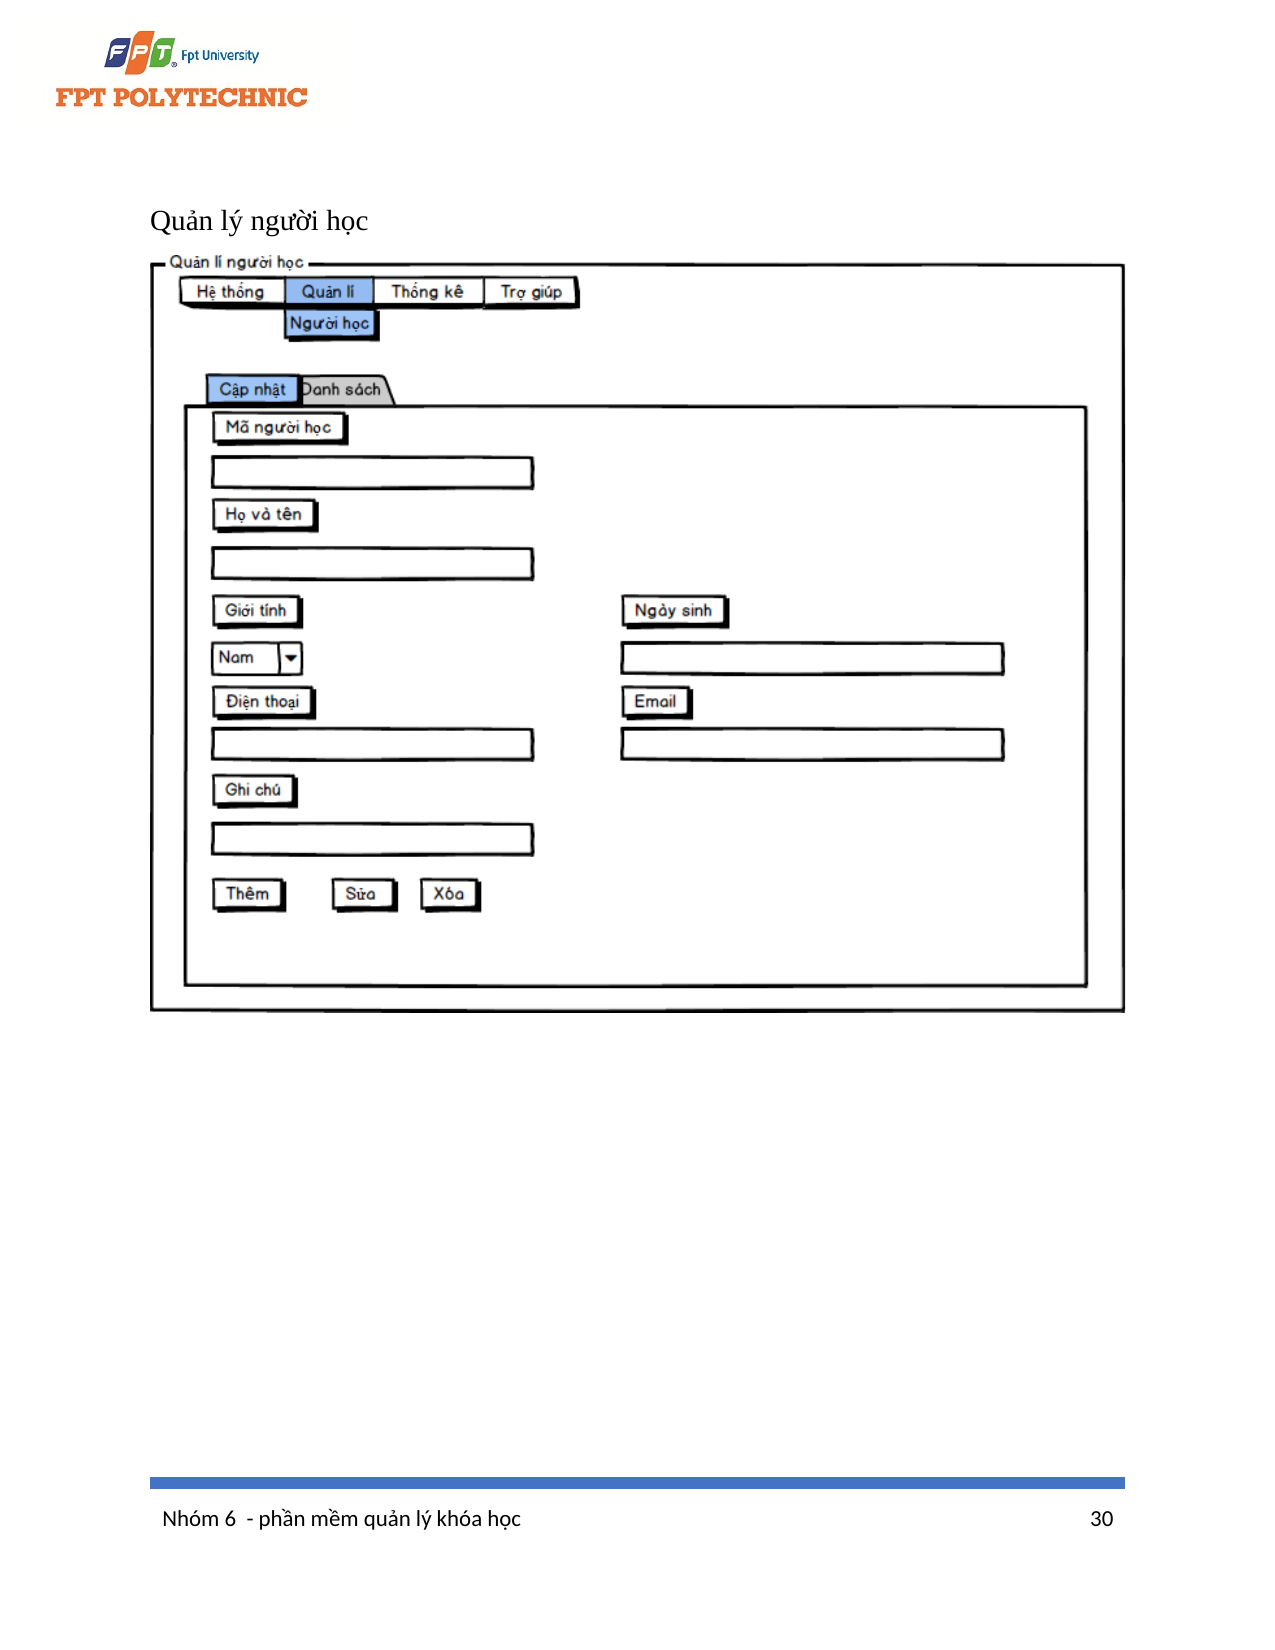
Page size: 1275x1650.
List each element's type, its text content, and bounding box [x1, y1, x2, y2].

picture [15, 17, 348, 125]
picture [150, 255, 1125, 1013]
text Quản lý người học [150, 203, 1125, 236]
